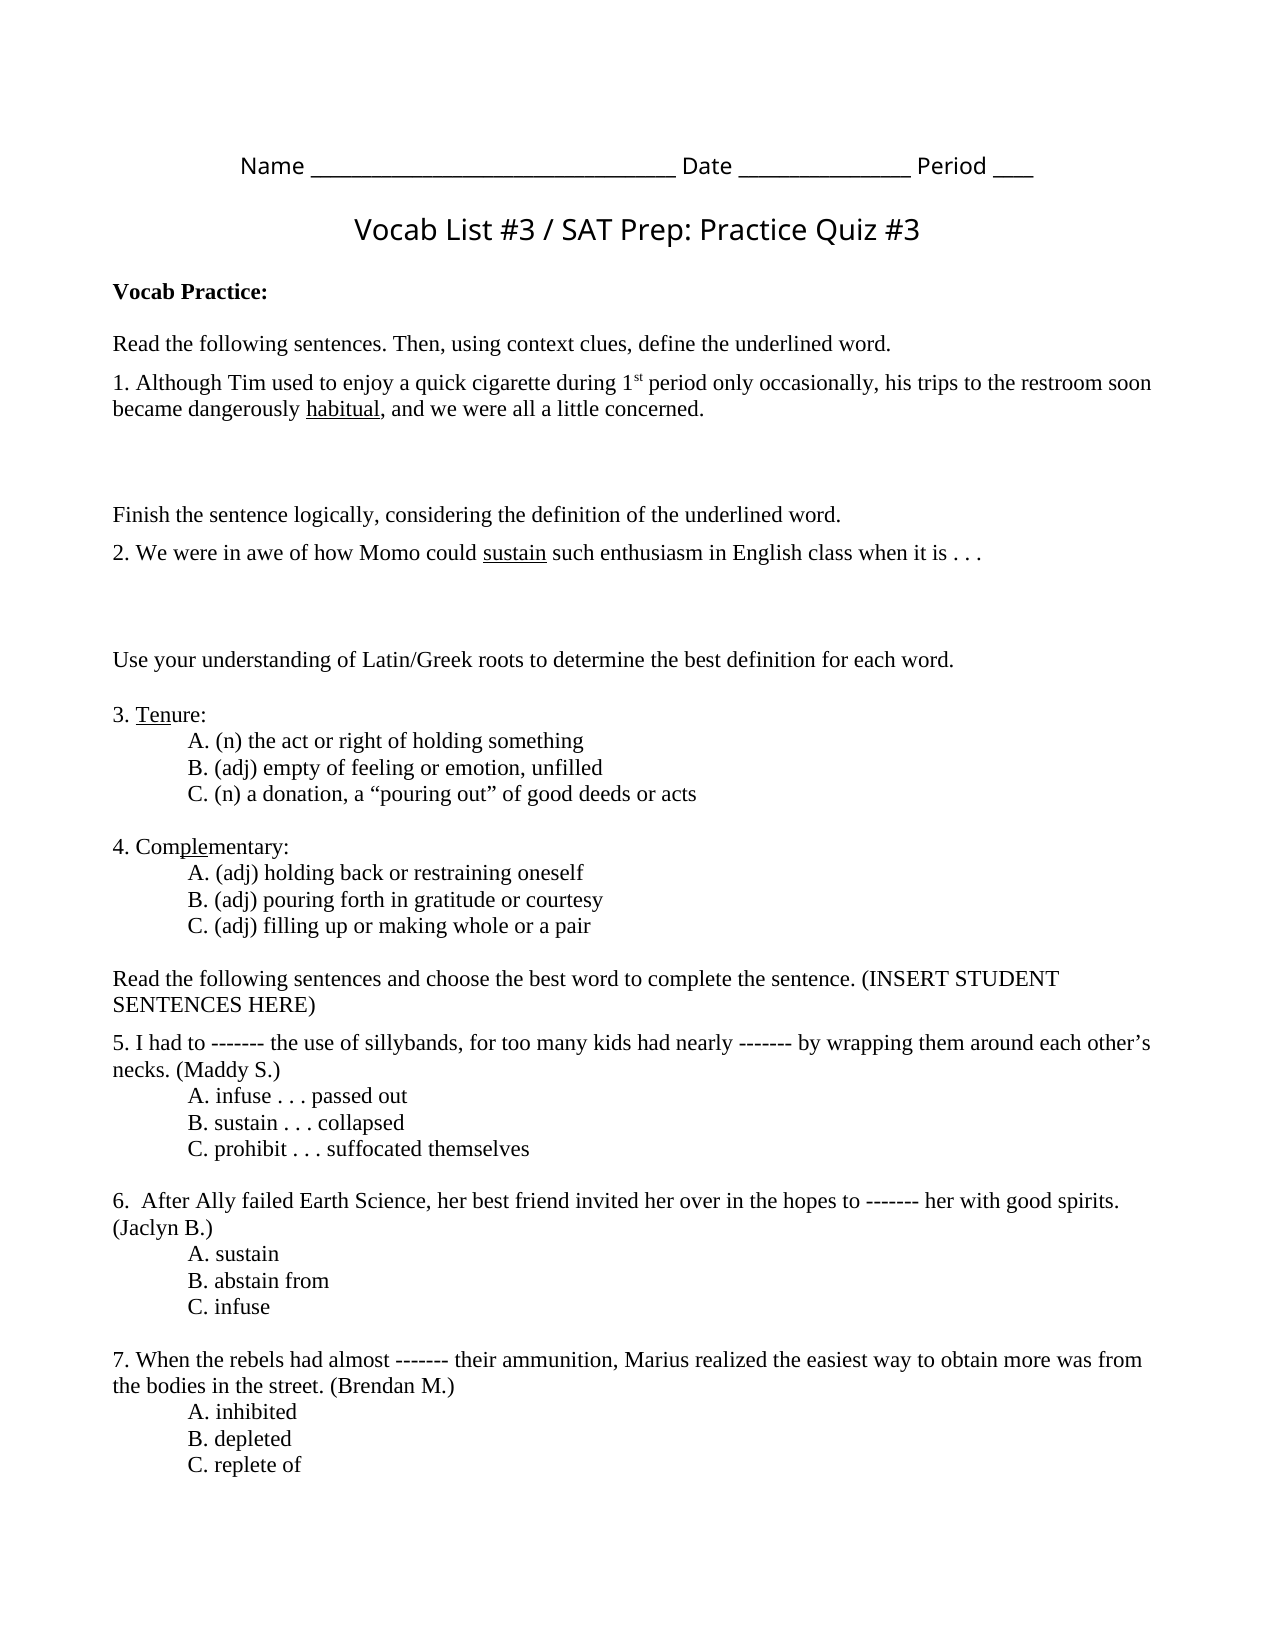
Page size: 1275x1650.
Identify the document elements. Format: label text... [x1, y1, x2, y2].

text Vocab List #3 / SAT Prep: Practice Quiz #3 [112, 210, 1162, 249]
text A. inhibited [112, 1398, 1162, 1425]
text B. depleted [112, 1425, 1162, 1451]
text C. prohibit . . . suffocated themselves [112, 1135, 1162, 1161]
text 5. I had to ------- the use of sillybands, for too many kids had nearly ------- by wrapping them around each other’s necks. (Maddy S.) [112, 1029, 1162, 1082]
text Name ____________________________________ Date _________________ Period ____ [112, 150, 1162, 181]
text Use your understanding of Latin/Greek roots to determine the best definition for each word. [112, 646, 1162, 673]
text Read the following sentences and choose the best word to complete the sentence. (INSERT STUDENT SENTENCES HERE) [112, 965, 1162, 1017]
text A. (adj) holding back or restraining oneself [112, 859, 1162, 886]
text 3. Tenure: [112, 701, 1162, 728]
text 2. We were in awe of how Momo could sustain such enthusiasm in English class when it is . . . [112, 539, 1162, 565]
text C. replete of [112, 1451, 1162, 1477]
text 1. Although Tim used to enjoy a quick cigarette during 1st period only occasionally, his trips to the restroom soon became dangerously habitual, and we were all a little concerned. [112, 369, 1162, 422]
text Vocab Practice: [112, 278, 1162, 304]
text 7. When the rebels had almost ------- their ammunition, Marius realized the easiest way to obtain more was from the bodies in the street. (Brendan M.) [112, 1346, 1162, 1398]
text A. (n) the act or right of holding something [112, 728, 1162, 754]
text 4. Complementary: [112, 833, 1162, 859]
text Read the following sentences. Then, using context clues, define the underlined word. [112, 331, 1162, 357]
text C. (n) a donation, a “pouring out” of good deeds or acts [112, 780, 1162, 807]
text B. sustain . . . collapsed [112, 1108, 1162, 1135]
text B. abstain from [112, 1267, 1162, 1293]
text C. infuse [112, 1293, 1162, 1319]
text A. sustain [112, 1240, 1162, 1267]
text 6. After Ally failed Earth Science, her best friend invited her over in the hopes to ------- her with good spirits. (Jaclyn B.) [112, 1188, 1162, 1240]
text B. (adj) pouring forth in gratitude or courtesy [112, 886, 1162, 912]
text C. (adj) filling up or making whole or a pair [112, 912, 1162, 938]
text B. (adj) empty of feeling or emotion, unfilled [112, 754, 1162, 780]
text A. infuse . . . passed out [112, 1082, 1162, 1108]
text Finish the sentence logically, considering the definition of the underlined word. [112, 501, 1162, 527]
